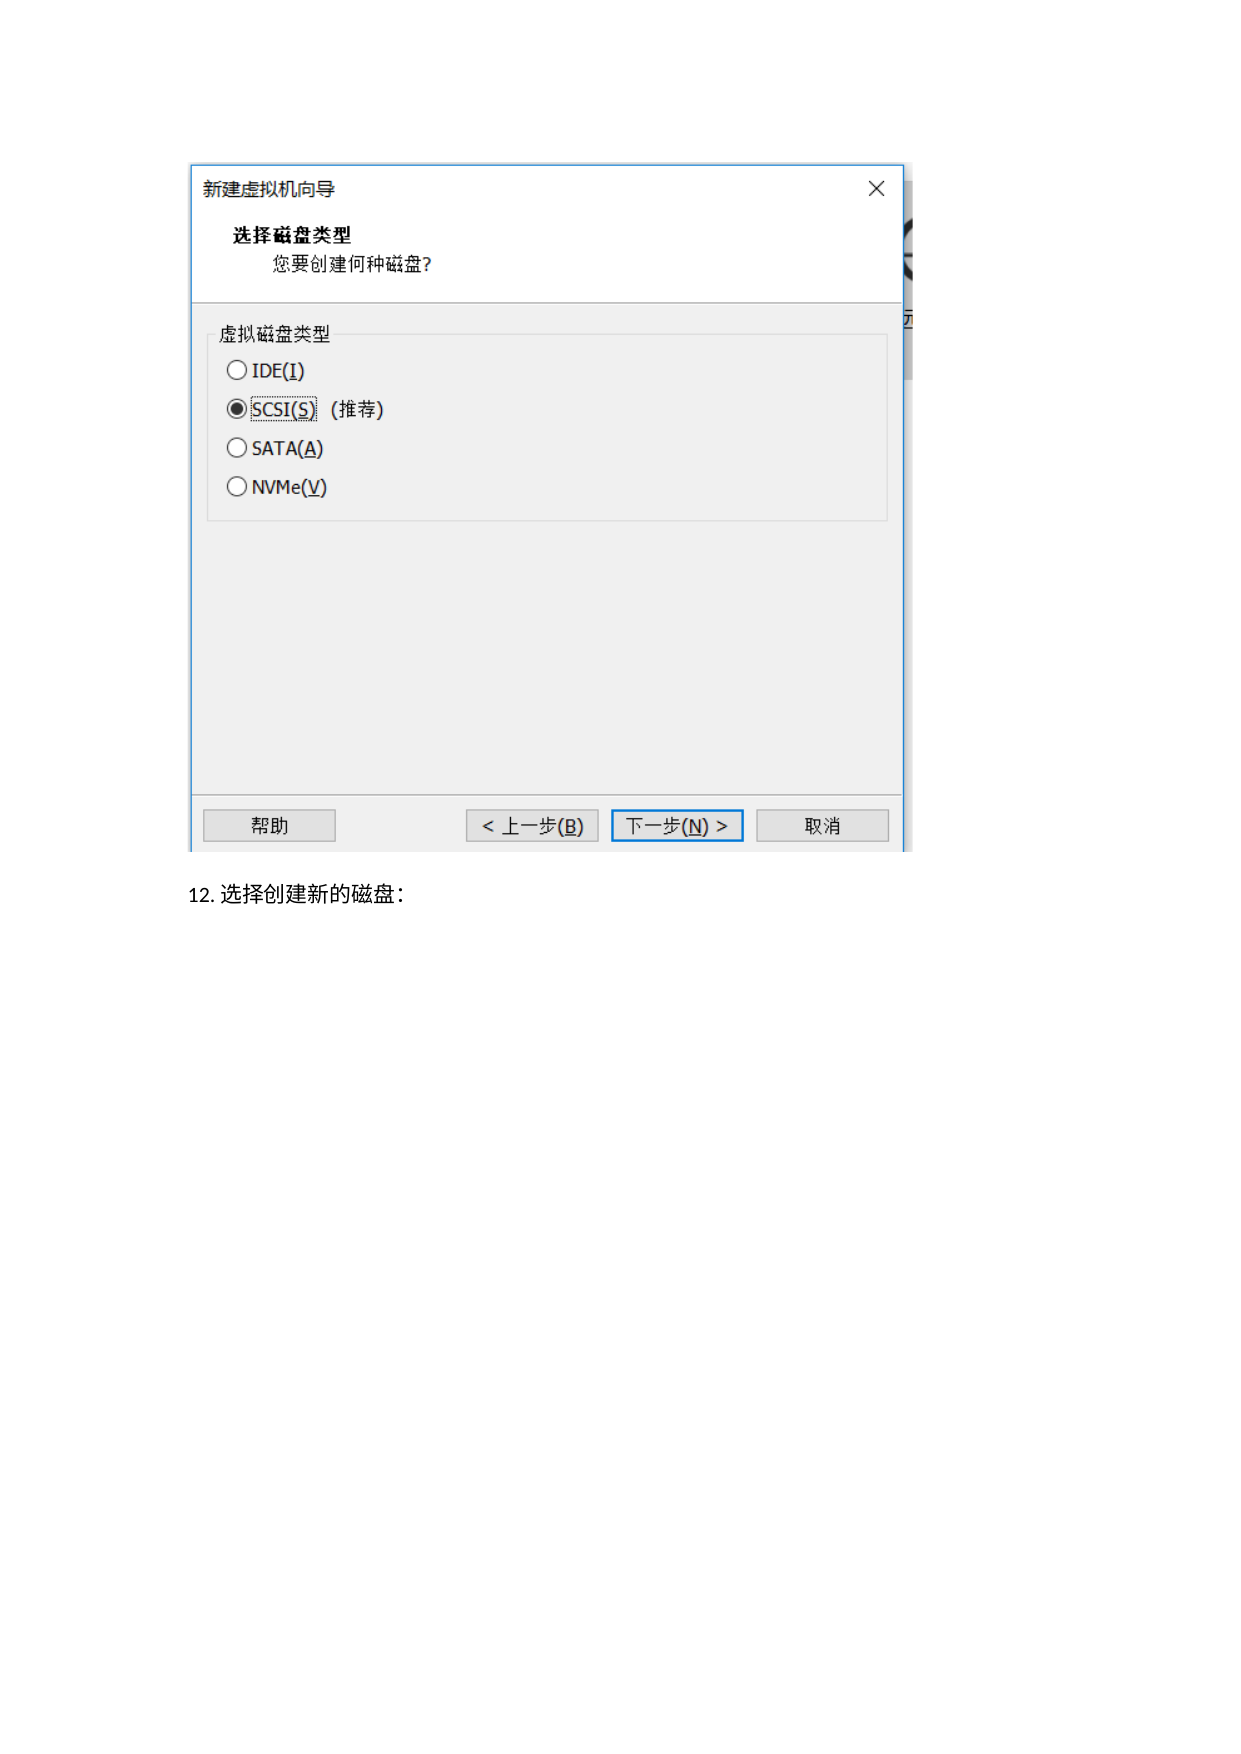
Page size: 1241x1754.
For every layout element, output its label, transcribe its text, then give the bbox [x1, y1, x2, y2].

picture [187, 162, 913, 852]
list 选择创建新的磁盘： [187, 877, 1053, 909]
